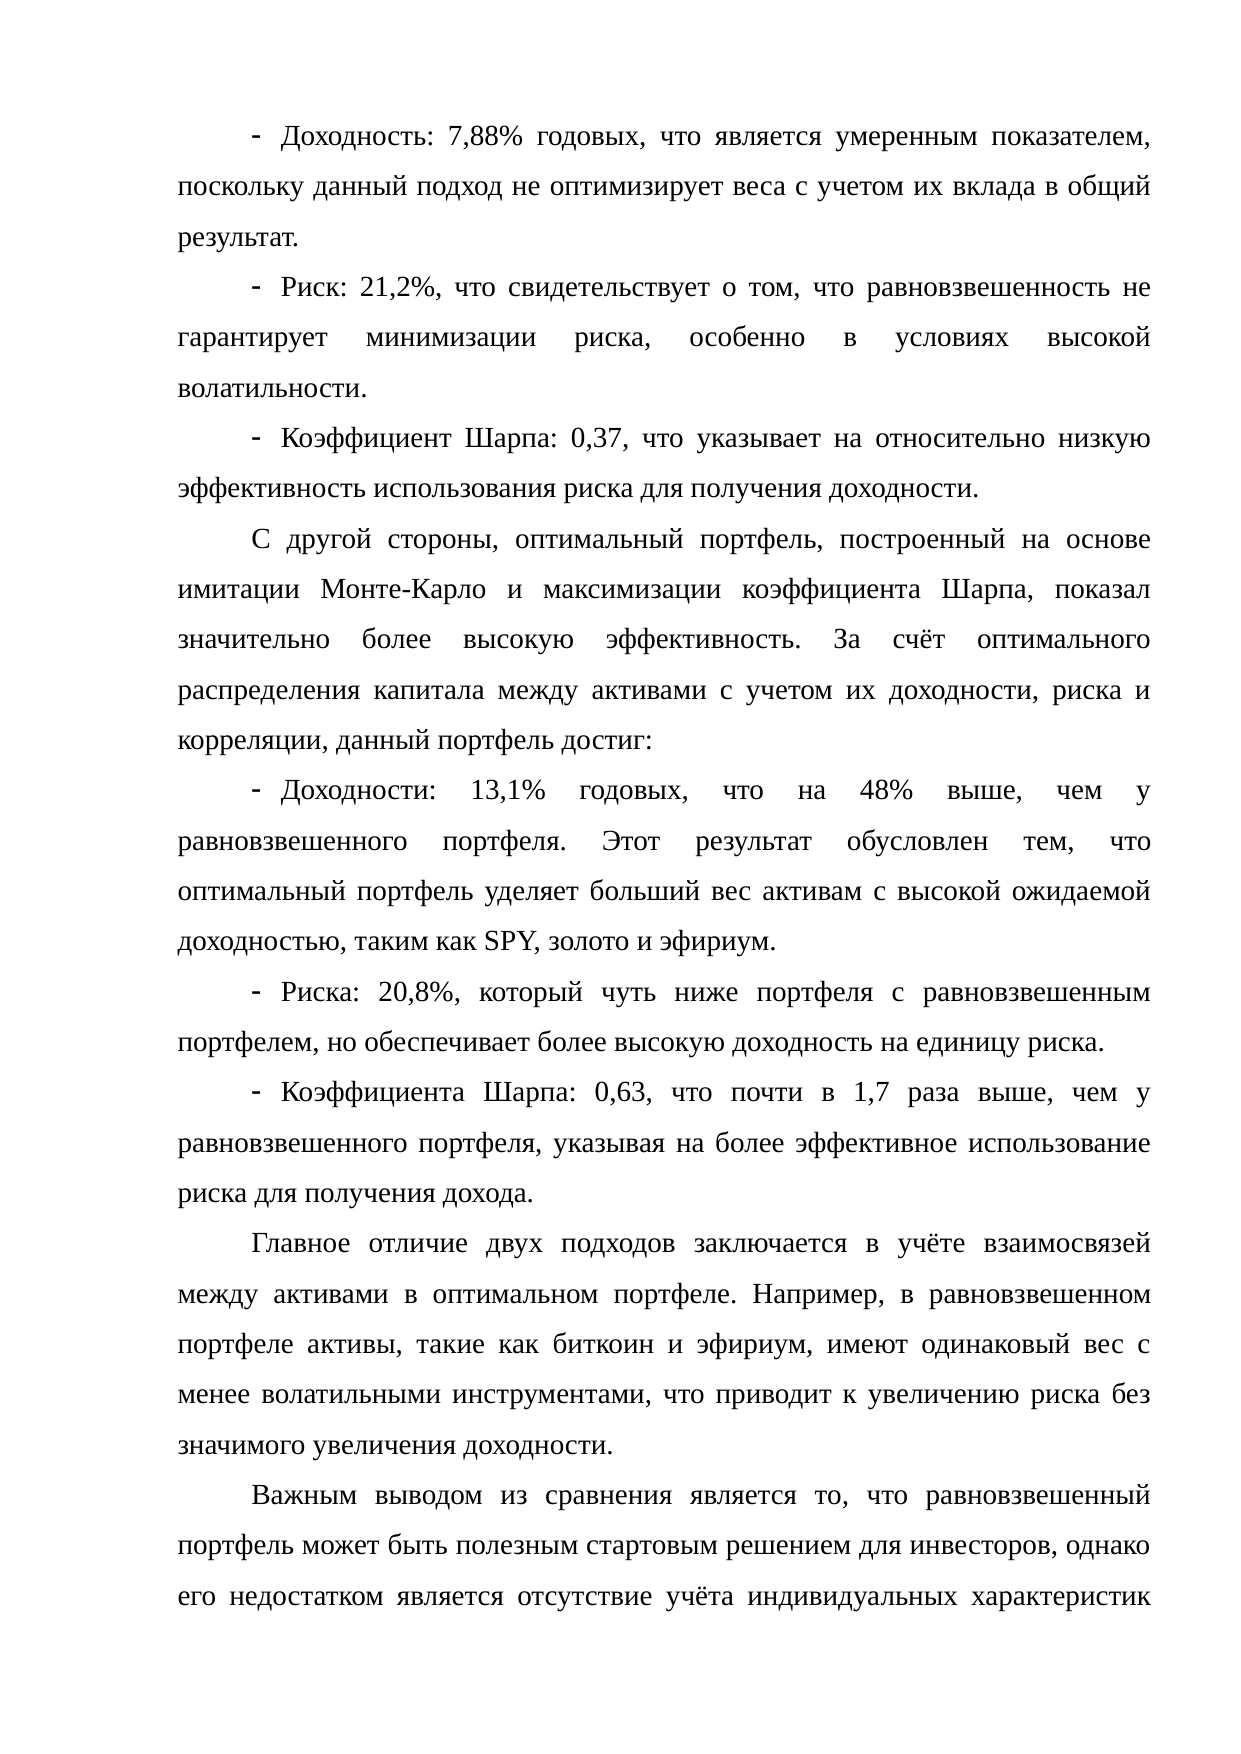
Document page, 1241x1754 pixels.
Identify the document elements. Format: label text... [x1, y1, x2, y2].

list Риск: 21,2%, что свидетельствует о том, что равновзвешенность не гарантирует минимизации риска, особенно в условиях высокой волатильности. [177, 269, 1152, 403]
text Главное отличие двух подходов заключается в учёте взаимосвязей между активами в оптимальном портфеле. Например, в равновзвешенном портфеле активы, такие как биткоин и эфириум, имеют одинаковый вес с менее волатильными инструментами, что приводит к увеличению риска без значимого увеличения доходности. [177, 1226, 1152, 1460]
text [177, 1477, 1152, 1611]
list Коэффициента Шарпа: 0,63, что почти в 1,7 раза выше, чем у равновзвешенного портфеля, указывая на более эффективное использование риска для получения дохода. [177, 1074, 1152, 1209]
list Доходности: 13,1% годовых, что на 48% выше, чем у равновзвешенного портфеля. Этот результат обусловлен тем, что оптимальный портфель уделяет больший вес активам с высокой ожидаемой доходностью, таким как SPY, золото и эфириум. [177, 772, 1152, 957]
list Доходность: 7,88% годовых, что является умеренным показателем, поскольку данный подход не оптимизирует веса с учетом их вклада в общий результат. [177, 118, 1152, 252]
list Риска: 20,8%, который чуть ниже портфеля с равновзвешенным портфелем, но обеспечивает более высокую доходность на единицу риска. [177, 974, 1152, 1058]
text С другой стороны, оптимальный портфель, построенный на основе имитации Монте-Карло и максимизации коэффициента Шарпа, показал значительно более высокую эффективность. За счёт оптимального распределения капитала между активами с учетом их доходности, риска и корреляции, данный портфель достиг: [177, 521, 1152, 756]
list Коэффициент Шарпа: 0,37, что указывает на относительно низкую эффективность использования риска для получения доходности. [177, 420, 1152, 504]
